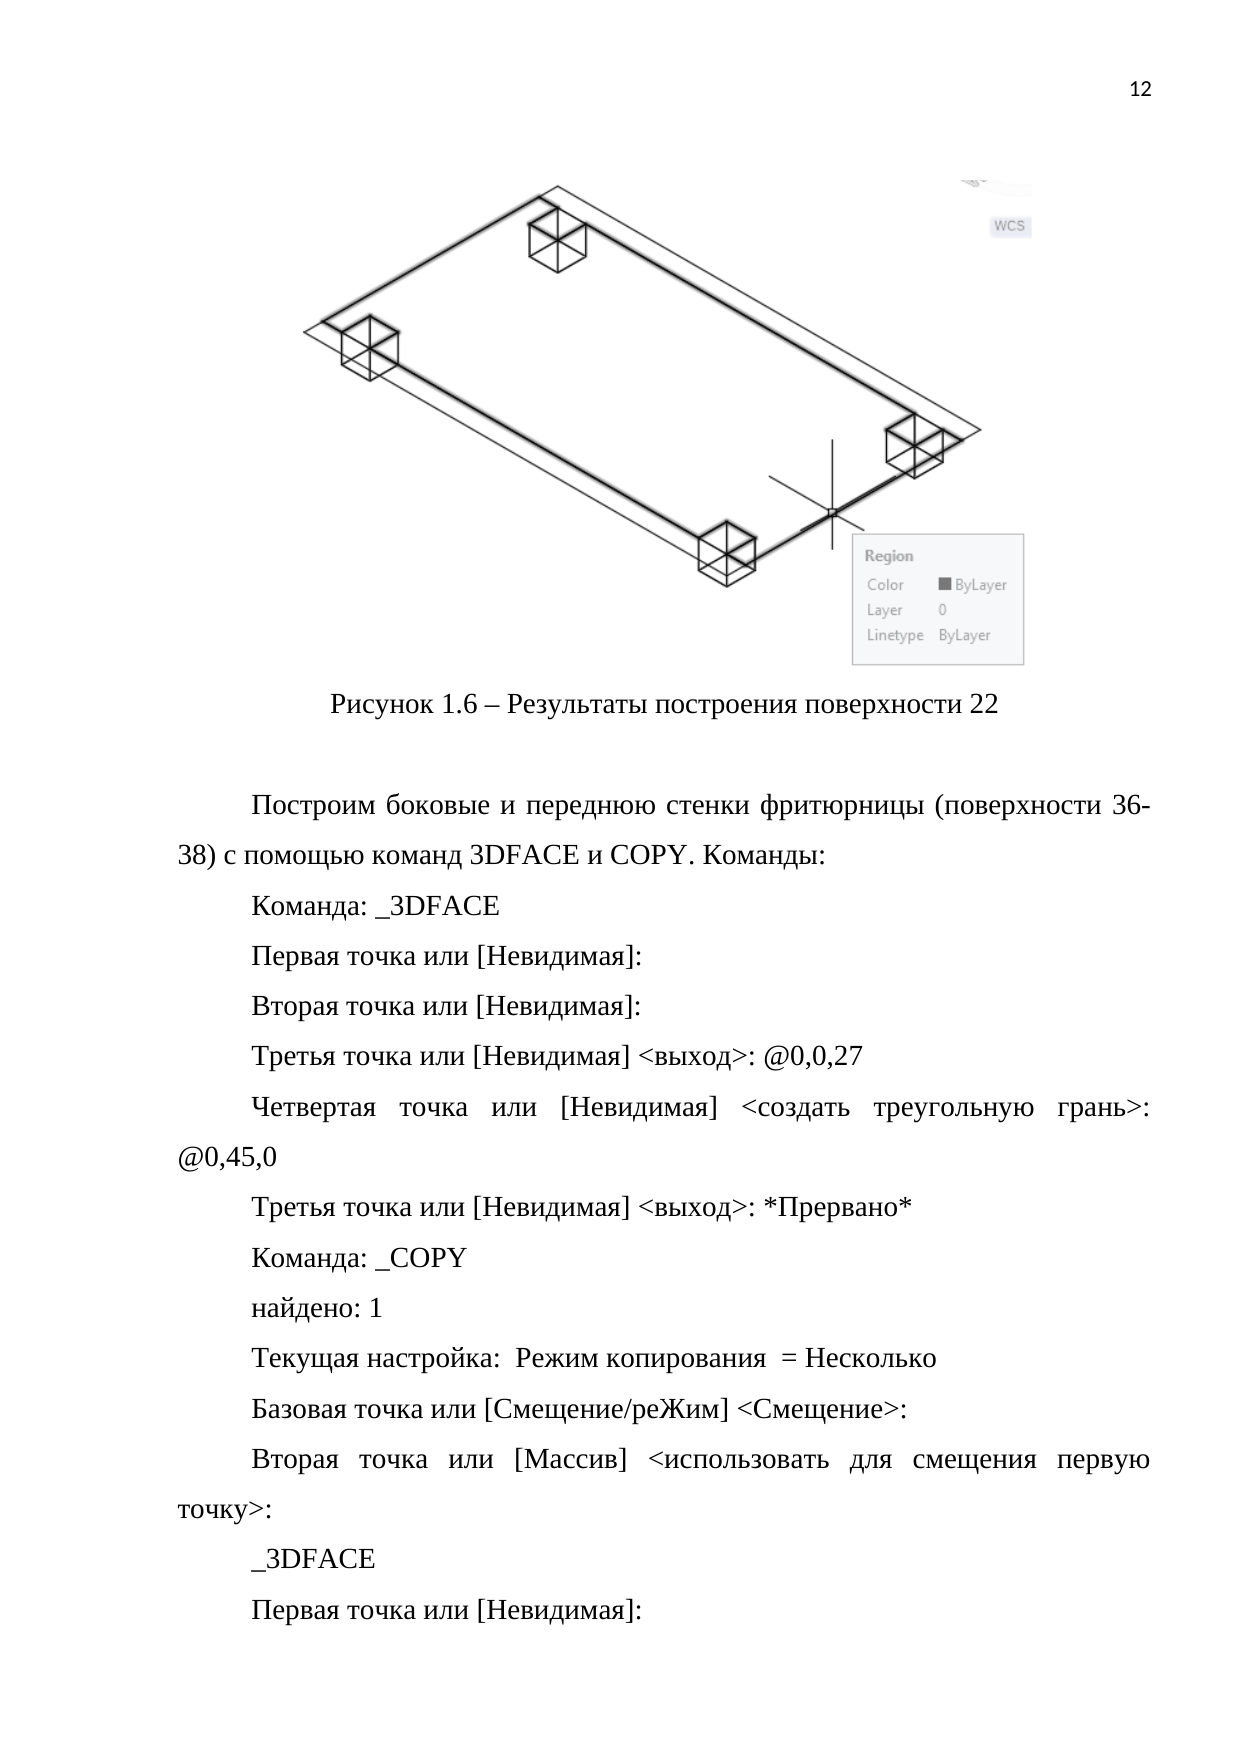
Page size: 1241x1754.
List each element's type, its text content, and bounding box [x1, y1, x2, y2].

text Базовая точка или [Смещение/реЖим] <Смещение>: [177, 1391, 1152, 1424]
text Третья точка или [Невидимая] <выход>: *Прервано* [177, 1189, 1152, 1223]
picture [297, 180, 1032, 673]
text Первая точка или [Невидимая]: [177, 1592, 1152, 1626]
text найдено: 1 [177, 1290, 1152, 1324]
text Команда: _COPY [177, 1240, 1152, 1273]
text Первая точка или [Невидимая]: [177, 938, 1152, 971]
text Третья точка или [Невидимая] <выход>: @0,0,27 [177, 1038, 1152, 1072]
text Рисунок 1.6 – Результаты построения поверхности 22 [177, 686, 1152, 720]
text _3DFACE [177, 1542, 1152, 1575]
text Построим боковые и переднюю стенки фритюрницы (поверхности 36-38) с помощью команд 3DFACE и COPY. Команды: [177, 787, 1152, 871]
text Вторая точка или [Невидимая]: [177, 988, 1152, 1022]
text Вторая точка или [Массив] <использовать для смещения первую точку>: [177, 1441, 1152, 1525]
text Текущая настройка: Режим копирования = Несколько [177, 1340, 1152, 1374]
text Четвертая точка или [Невидимая] <создать треугольную грань>: @0,45,0 [177, 1089, 1152, 1173]
text Команда: _3DFACE [177, 888, 1152, 921]
